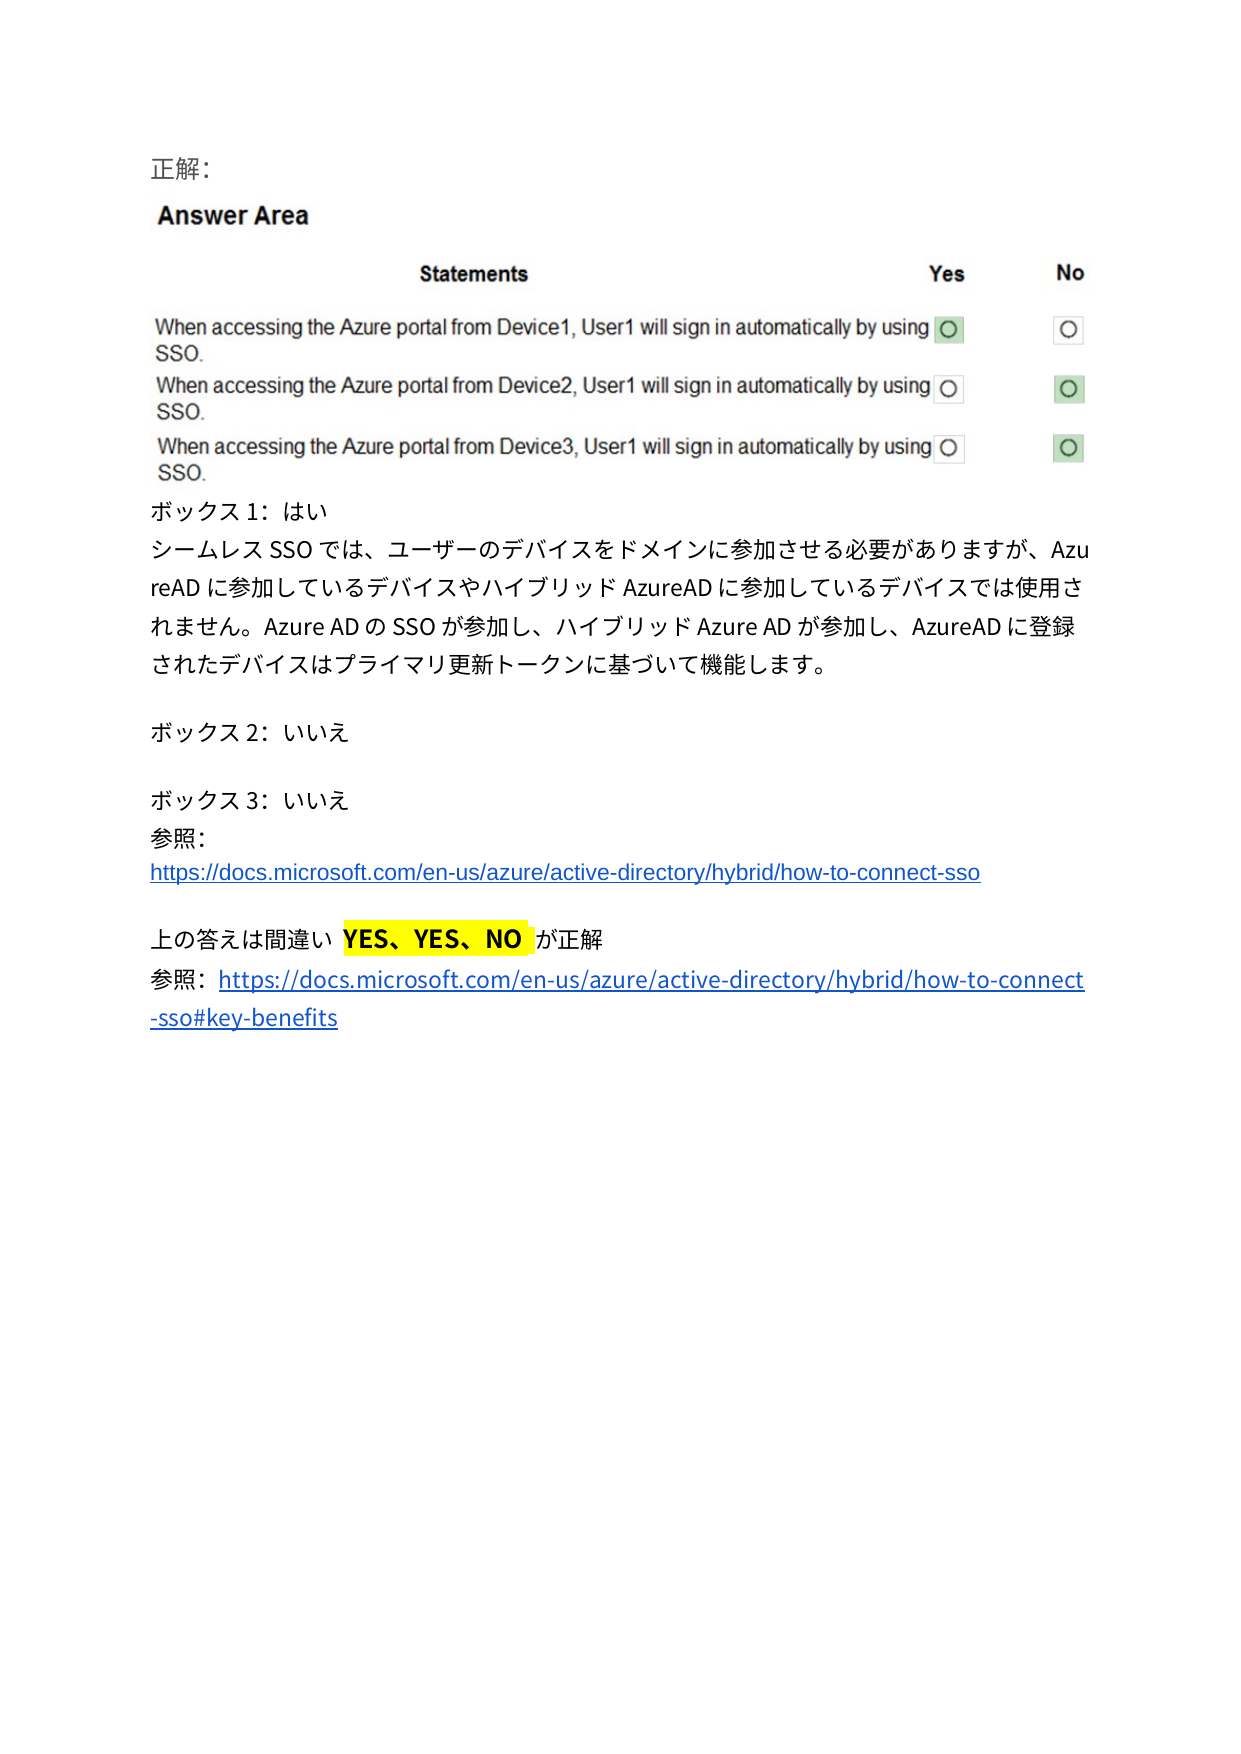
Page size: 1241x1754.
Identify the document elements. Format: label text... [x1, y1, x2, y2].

text シームレスSSOでは、ユーザーのデバイスをドメインに参加させる必要がありますが、AzureADに参加しているデバイスやハイブリッドAzureADに参加しているデバイスでは使用されません。Azure ADのSSOが参加し、ハイブリッドAzure ADが参加し、AzureADに登録されたデバイスはプライマリ更新トークンに基づいて機能します。 [150, 532, 1090, 680]
text 上の答えは間違い YES、YES、NO が正解 [150, 920, 344, 956]
text https://docs.microsoft.com/en-us/azure/active-directory/hybrid/how-to-connect-sso [150, 859, 1090, 886]
picture [150, 190, 1091, 491]
text ボックス3：いいえ [150, 783, 1090, 816]
text 参照：https://docs.microsoft.com/en-us/azure/active-directory/hybrid/how-to-connect-sso#key-benefits [150, 961, 1090, 1033]
text 正解： [150, 150, 1090, 190]
text 上の答えは間違い YES、YES、NO が正解 [528, 920, 1090, 956]
text ボックス2：いいえ [150, 715, 1090, 748]
text ボックス1：はい [150, 494, 1090, 527]
text 参照： [150, 821, 1090, 854]
